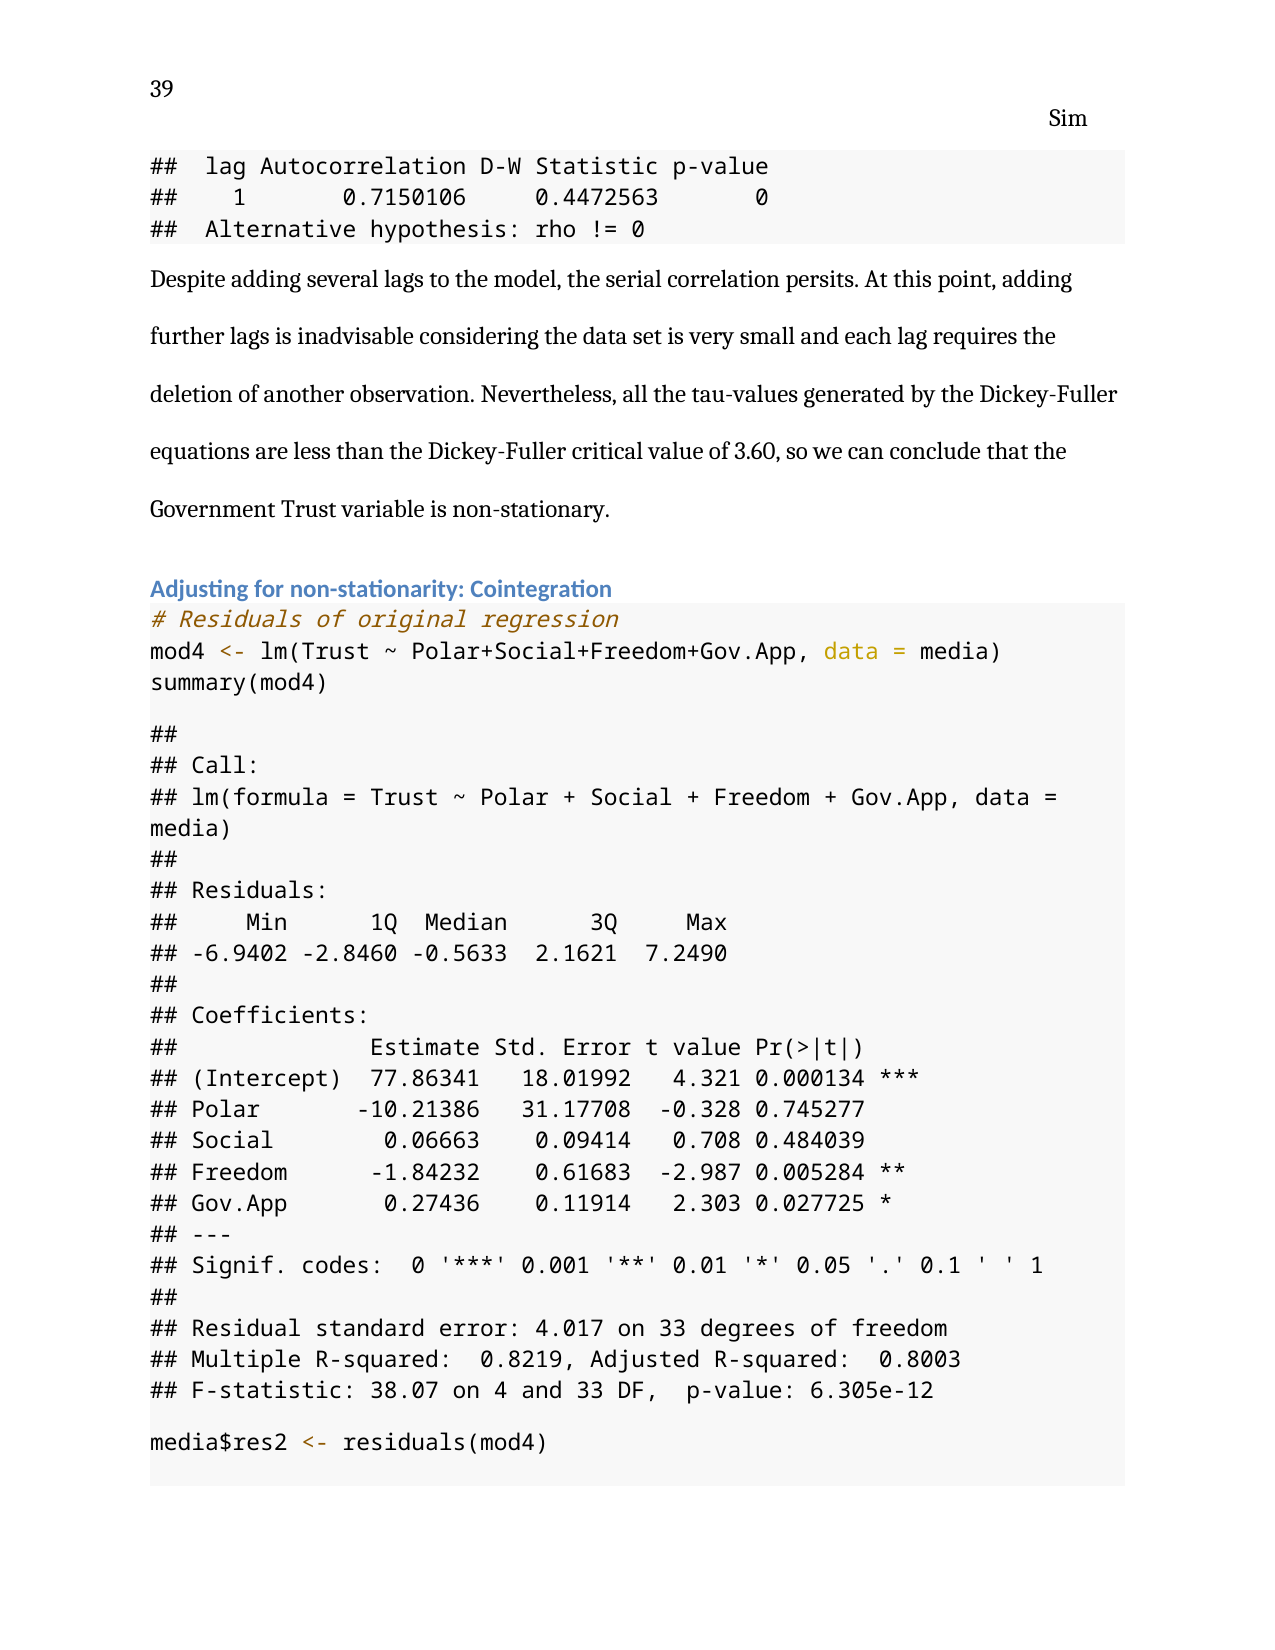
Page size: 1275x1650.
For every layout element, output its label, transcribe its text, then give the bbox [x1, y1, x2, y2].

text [150, 1426, 1125, 1486]
text Despite adding several lags to the model, the serial correlation persits. At this point, adding further lags is inadvisable considering the data set is very small and each lag requires the deletion of another observation. Nevertheless, all the tau-values generated by the Dickey-Fuller equations are less than the Dickey-Fuller critical value of 3.60, so we can conclude that the Government Trust variable is non-stationary. [150, 264, 1125, 523]
subtitle Adjusting for non-stationarity: Cointegration [150, 573, 1125, 603]
text ## ## Call: ## lm(formula = Trust ~ Polar + Social + Freedom + Gov.App, data = media) ## ## Residuals: ## Min 1Q Median 3Q Max ## -6.9402 -2.8460 -0.5633 2.1621 7.2490 ## ## Coefficients: ## Estimate Std. Error t value Pr(>|t|) ## (Intercept) 77.86341 18.01992 4.321 0.000134 *** ## Polar -10.21386 31.17708 -0.328 0.745277 ## Social 0.06663 0.09414 0.708 0.484039 ## Freedom -1.84232 0.61683 -2.987 0.005284 ** ## Gov.App 0.27436 0.11914 2.303 0.027725 * ## --- ## Signif. codes: 0 '***' 0.001 '**' 0.01 '*' 0.05 '.' 0.1 ' ' 1 ## ## Residual standard error: 4.017 on 33 degrees of freedom ## Multiple R-squared: 0.8219, Adjusted R-squared: 0.8003 ## F-statistic: 38.07 on 4 and 33 DF, p-value: 6.305e-12 [150, 718, 1125, 1406]
text # Residuals of original regression mod4 <- lm(Trust ~ Polar+Social+Freedom+Gov.App, data = media) summary(mod4) [150, 603, 1125, 697]
text ## lag Autocorrelation D-W Statistic p-value ## 1 0.7150106 0.4472563 0 ## Alternative hypothesis: rho != 0 [150, 150, 1125, 244]
